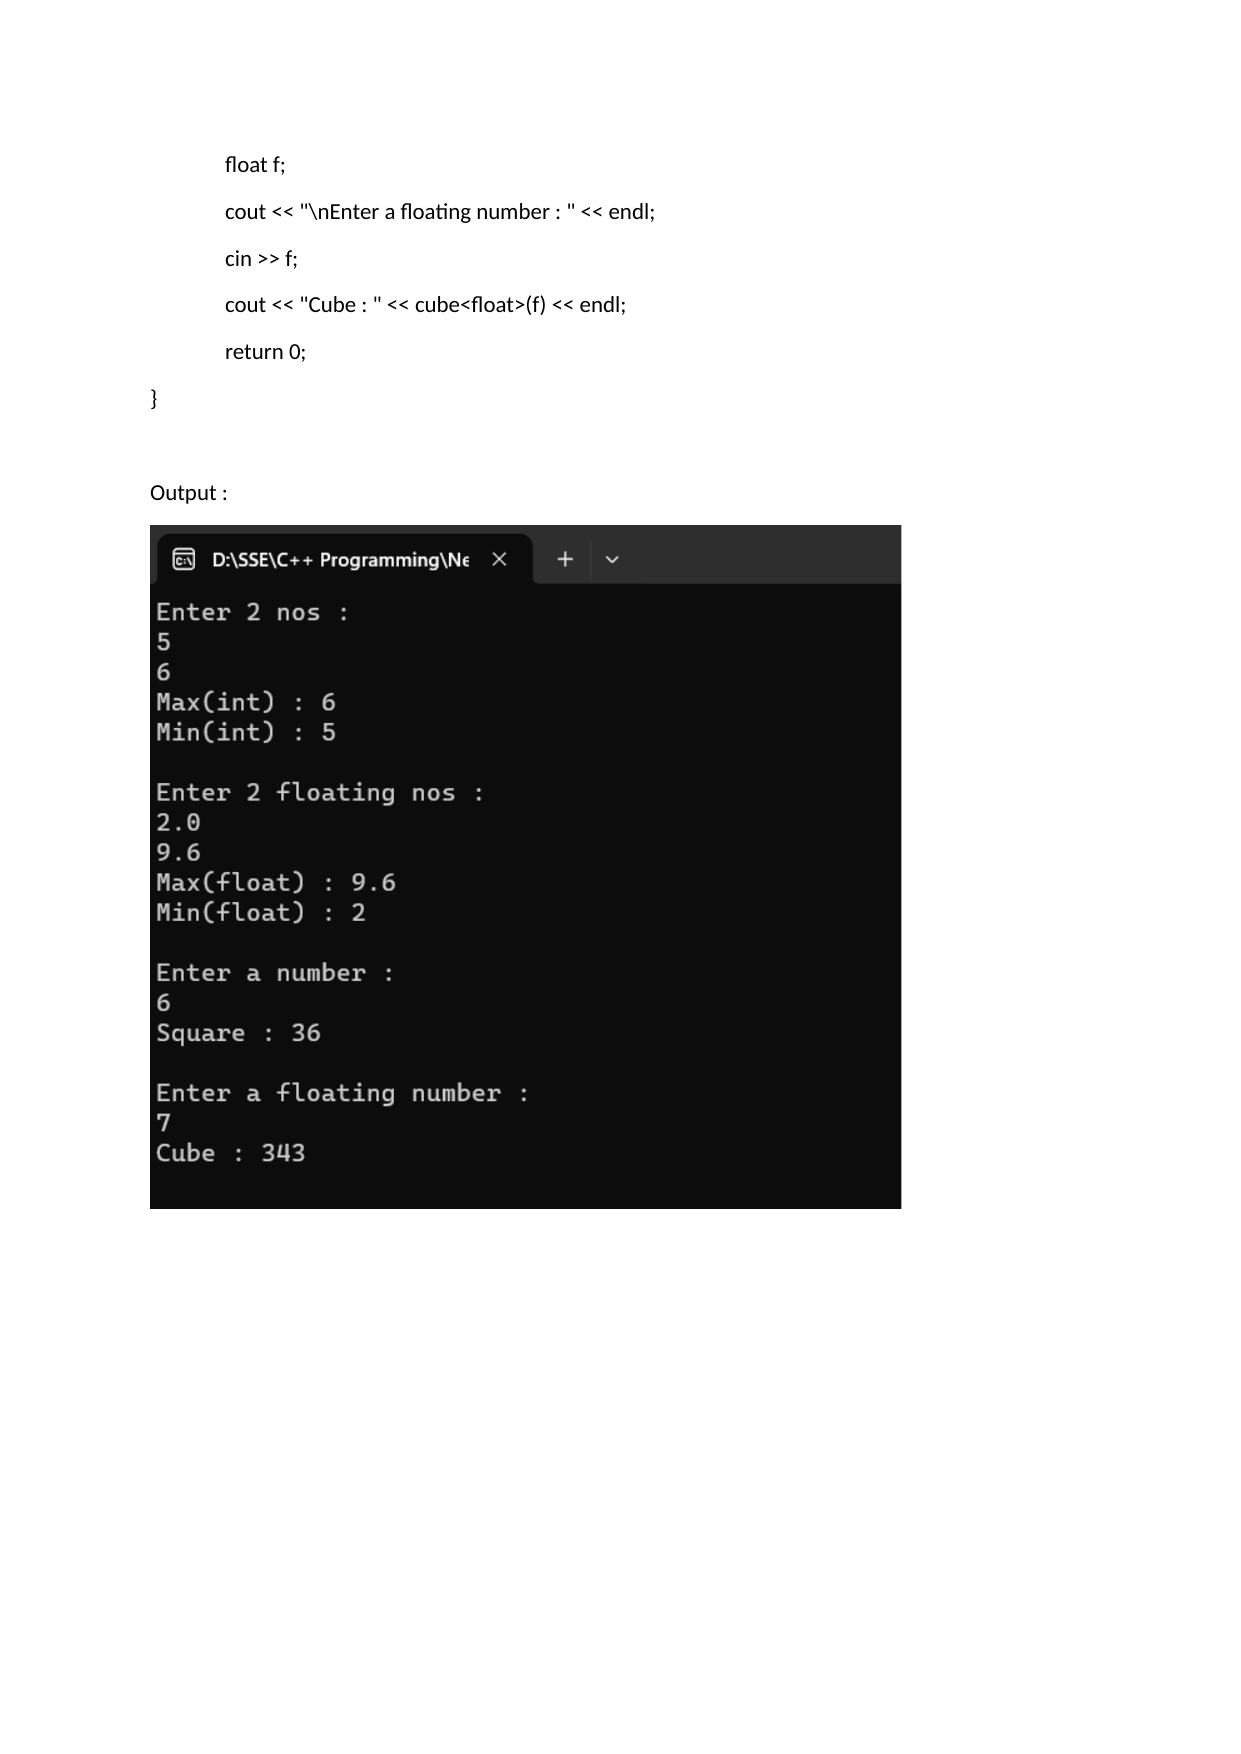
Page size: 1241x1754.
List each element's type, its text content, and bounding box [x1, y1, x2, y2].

text cin >> f; [150, 244, 1090, 272]
text float f; [150, 150, 1090, 178]
text return 0; [150, 337, 1090, 366]
text cout << "\nEnter a floating number : " << endl; [150, 197, 1090, 225]
text cout << "Cube : " << cube<float>(f) << endl; [150, 291, 1090, 319]
text Output : [150, 478, 1090, 506]
picture [150, 525, 902, 1209]
text } [150, 384, 1090, 412]
